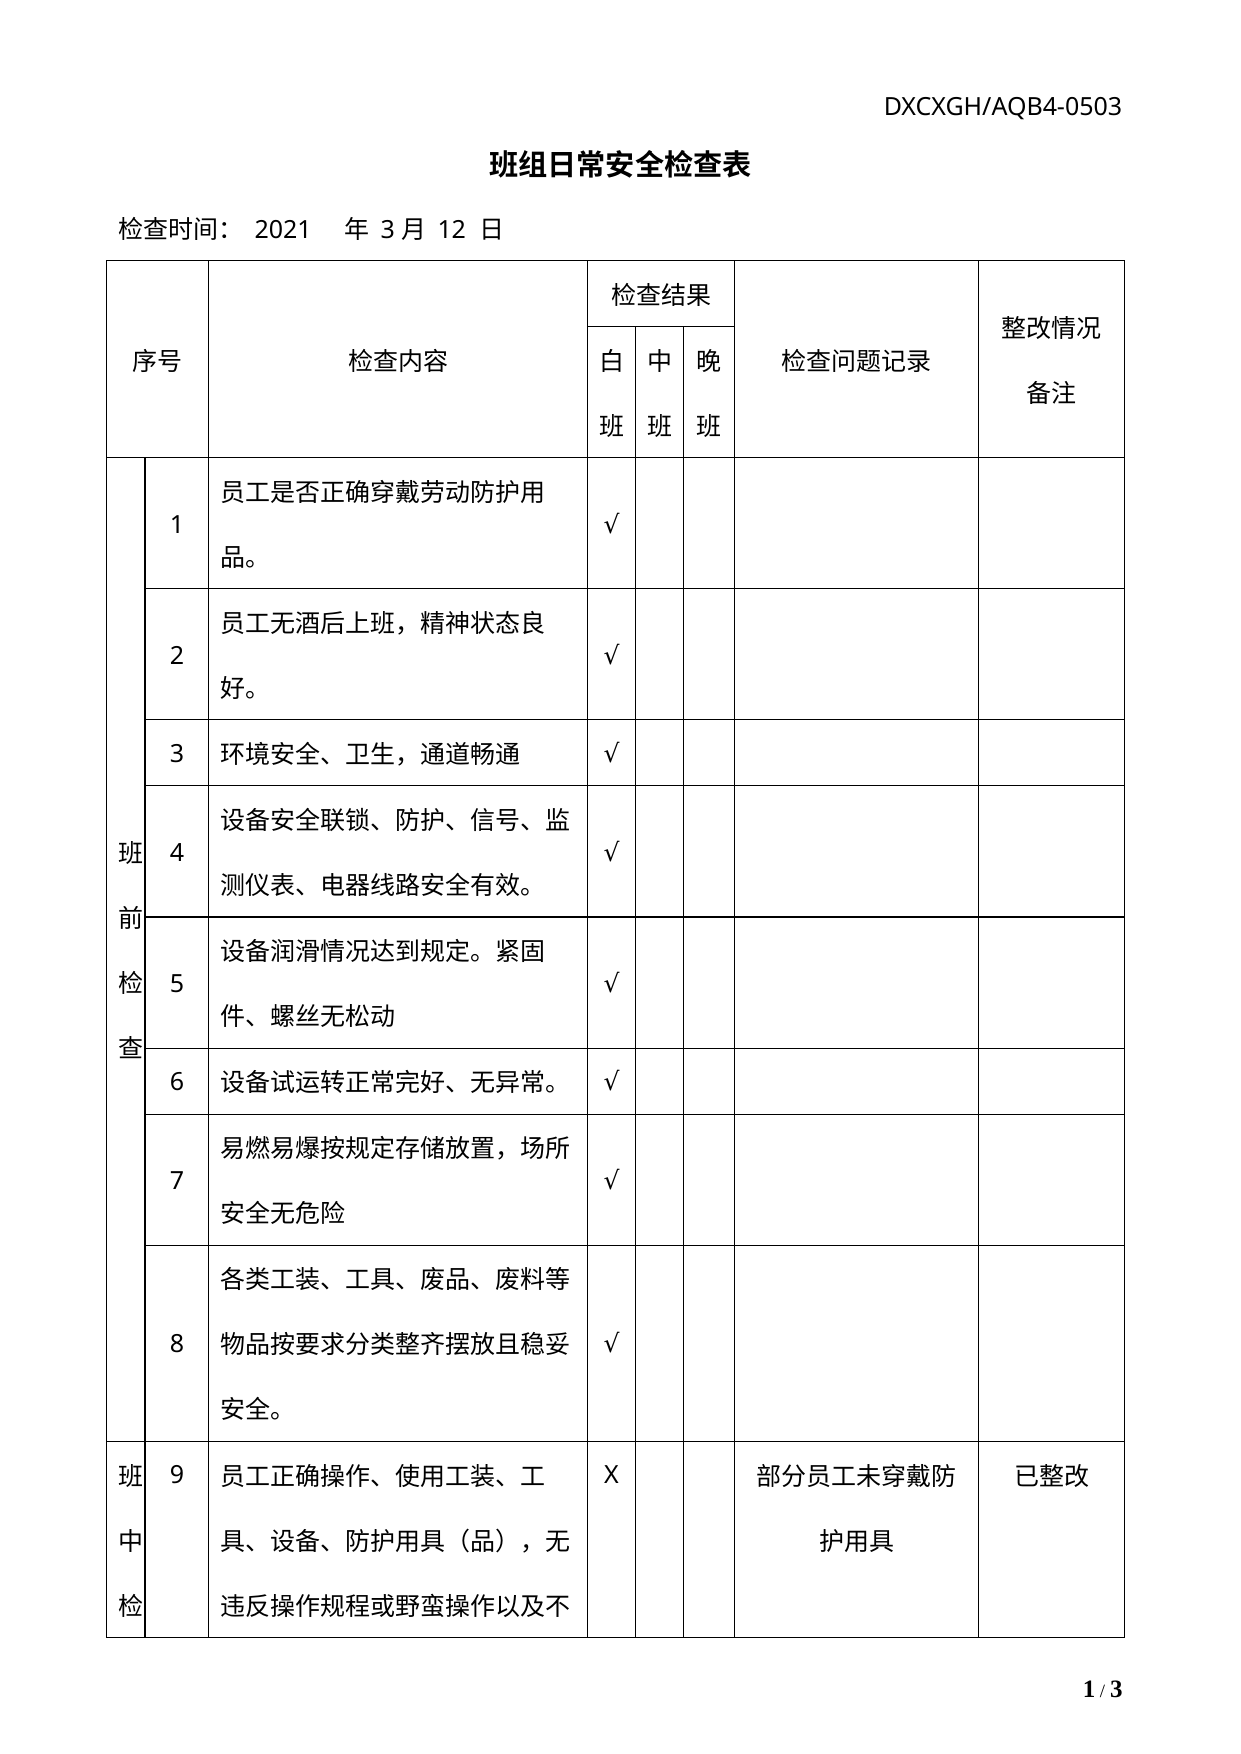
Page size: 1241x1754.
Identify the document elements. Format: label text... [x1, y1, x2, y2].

table_cell 2 [146, 589, 208, 719]
table_header 检查内容 [209, 261, 587, 457]
table_cell [979, 458, 1124, 588]
table_cell [735, 1115, 978, 1244]
table_cell [636, 1246, 683, 1441]
table_cell [684, 458, 734, 588]
table_cell 白班 [588, 327, 635, 457]
table_cell 班中检查 [107, 1442, 144, 1637]
table_cell [735, 918, 978, 1047]
table_header 整改情况备注 [979, 261, 1124, 457]
table_cell X [588, 1442, 635, 1637]
table_cell [684, 918, 734, 1047]
table_cell [979, 786, 1124, 916]
table_cell [684, 1442, 734, 1637]
table_cell [636, 786, 683, 916]
table_cell 已整改 [979, 1442, 1124, 1637]
table_cell 员工无酒后上班，精神状态良好。 [209, 589, 587, 719]
table_cell 4 [146, 786, 208, 916]
table_cell 9 [146, 1442, 208, 1637]
table_cell [636, 1115, 683, 1244]
table_cell [979, 720, 1124, 785]
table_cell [209, 1442, 587, 1637]
table_cell [735, 458, 978, 588]
table_cell 部分员工未穿戴防护用具 [735, 1442, 978, 1637]
table_header 检查结果 [588, 261, 734, 326]
table_cell [979, 1246, 1124, 1441]
table_cell [636, 1442, 683, 1637]
table_cell 1 [146, 458, 208, 588]
table_cell [636, 720, 683, 785]
table_cell √ [588, 720, 635, 785]
table_cell [735, 720, 978, 785]
table_cell [636, 1049, 683, 1113]
table_header 序号 [107, 261, 208, 457]
table_cell [636, 918, 683, 1047]
table_cell 8 [146, 1246, 208, 1441]
table_cell √ [588, 1246, 635, 1441]
table_cell 设备试运转正常完好、无异常。 [209, 1049, 587, 1113]
table_cell 设备安全联锁、防护、信号、监测仪表、电器线路安全有效。 [209, 786, 587, 916]
table_cell 7 [146, 1115, 208, 1244]
table_cell 3 [146, 720, 208, 785]
table_cell 5 [146, 918, 208, 1047]
table_cell [684, 786, 734, 916]
table_cell 中班 [636, 327, 683, 457]
table_cell [684, 1246, 734, 1441]
text 班组日常安全检查表 [118, 130, 1122, 195]
table_header 检查问题记录 [735, 261, 978, 457]
table_cell [684, 1049, 734, 1113]
table_cell [684, 589, 734, 719]
table_cell [979, 589, 1124, 719]
table_cell 6 [146, 1049, 208, 1113]
table_cell 班前检查 [107, 458, 144, 1441]
table_cell [735, 1049, 978, 1113]
table_cell √ [588, 458, 635, 588]
table_cell 设备润滑情况达到规定。紧固件、螺丝无松动 [209, 918, 587, 1047]
table_cell √ [588, 1115, 635, 1244]
table_cell [684, 720, 734, 785]
table_cell [979, 1115, 1124, 1244]
table_cell 各类工装、工具、废品、废料等物品按要求分类整齐摆放且稳妥安全。 [209, 1246, 587, 1441]
table_cell √ [588, 918, 635, 1047]
text 检查时间： 2021 年 3 月 12 日 [118, 195, 1122, 260]
table_cell [979, 918, 1124, 1047]
table_cell 环境安全、卫生，通道畅通 [209, 720, 587, 785]
table_cell √ [588, 1049, 635, 1113]
table_cell [735, 786, 978, 916]
table_cell [735, 1246, 978, 1441]
table_cell √ [588, 589, 635, 719]
table_cell 晚班 [684, 327, 734, 457]
table_cell [979, 1049, 1124, 1113]
table_cell [636, 589, 683, 719]
table_cell [735, 589, 978, 719]
table_cell √ [588, 786, 635, 916]
table_cell 员工是否正确穿戴劳动防护用品。 [209, 458, 587, 588]
table_cell [684, 1115, 734, 1244]
table_cell 易燃易爆按规定存储放置，场所安全无危险 [209, 1115, 587, 1244]
table_cell [636, 458, 683, 588]
